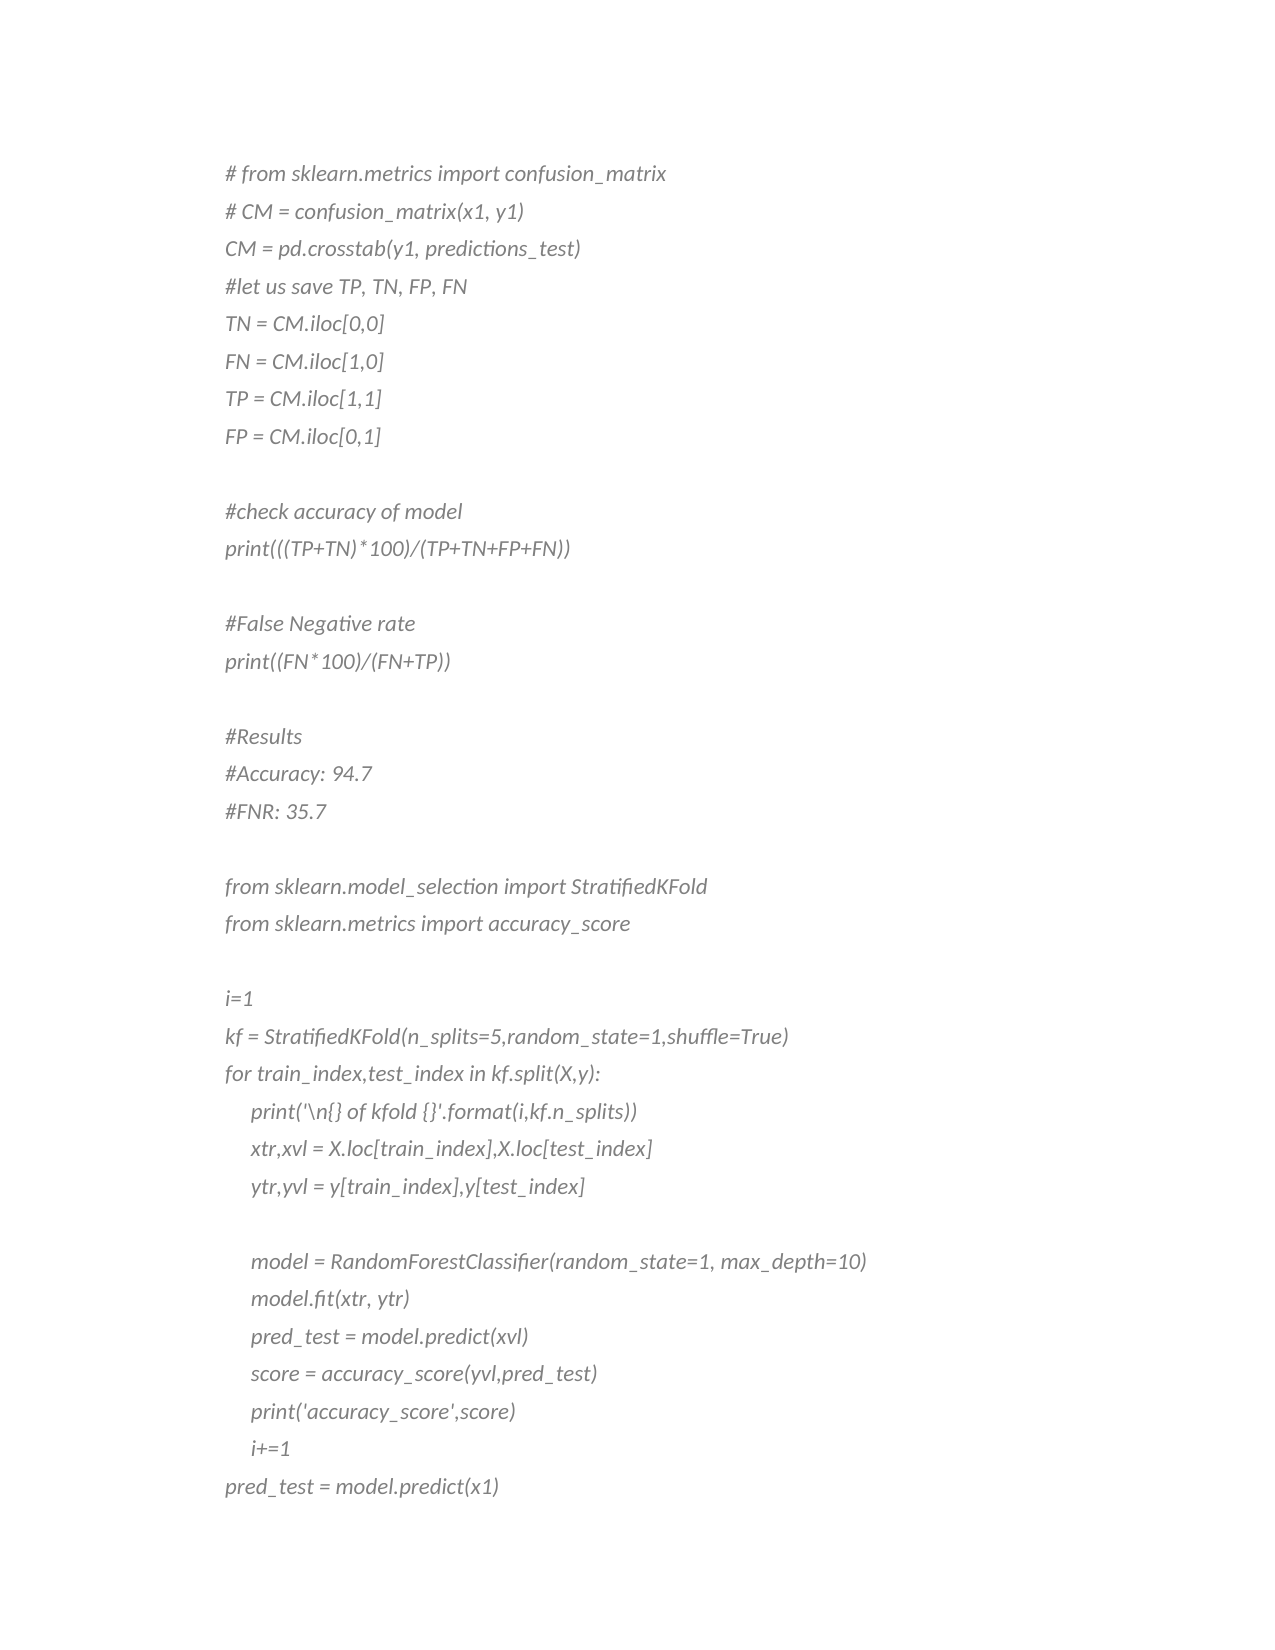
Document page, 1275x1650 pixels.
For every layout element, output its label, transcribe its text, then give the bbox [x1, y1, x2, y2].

list #Results [225, 712, 1125, 750]
list pred_test = model.predict(xvl) [225, 1312, 1125, 1350]
list print(((TP+TN)*100)/(TP+TN+FP+FN)) [225, 525, 1125, 562]
list score = accuracy_score(yvl,pred_test) [225, 1350, 1125, 1387]
list #False Negative rate [225, 600, 1125, 637]
list #Accuracy: 94.7 [225, 750, 1125, 787]
list from sklearn.metrics import accuracy_score [225, 900, 1125, 937]
list i=1 [225, 975, 1125, 1012]
list TP = CM.iloc[1,1] [225, 375, 1125, 412]
list # from sklearn.metrics import confusion_matrix [225, 150, 1125, 187]
list # CM = confusion_matrix(x1, y1) [225, 187, 1125, 225]
list from sklearn.model_selection import StratifiedKFold [225, 862, 1125, 900]
list i+=1 [225, 1425, 1125, 1462]
list TN = CM.iloc[0,0] [225, 300, 1125, 337]
list kf = StratifiedKFold(n_splits=5,random_state=1,shuffle=True) [225, 1012, 1125, 1050]
list #check accuracy of model [225, 487, 1125, 525]
list for train_index,test_index in kf.split(X,y): [225, 1050, 1125, 1087]
list xtr,xvl = X.loc[train_index],X.loc[test_index] [225, 1125, 1125, 1162]
list pred_test = model.predict(x1) [225, 1462, 1125, 1500]
list FN = CM.iloc[1,0] [225, 337, 1125, 375]
list #FNR: 35.7 [225, 787, 1125, 825]
list print('accuracy_score',score) [225, 1387, 1125, 1425]
list print((FN*100)/(FN+TP)) [225, 637, 1125, 675]
list model.fit(xtr, ytr) [225, 1275, 1125, 1312]
list print('\n{} of kfold {}'.format(i,kf.n_splits)) [225, 1087, 1125, 1125]
list FP = CM.iloc[0,1] [225, 412, 1125, 450]
list ytr,yvl = y[train_index],y[test_index] [225, 1162, 1125, 1200]
list #let us save TP, TN, FP, FN [225, 262, 1125, 300]
list model = RandomForestClassifier(random_state=1, max_depth=10) [225, 1237, 1125, 1275]
list CM = pd.crosstab(y1, predictions_test) [225, 225, 1125, 262]
